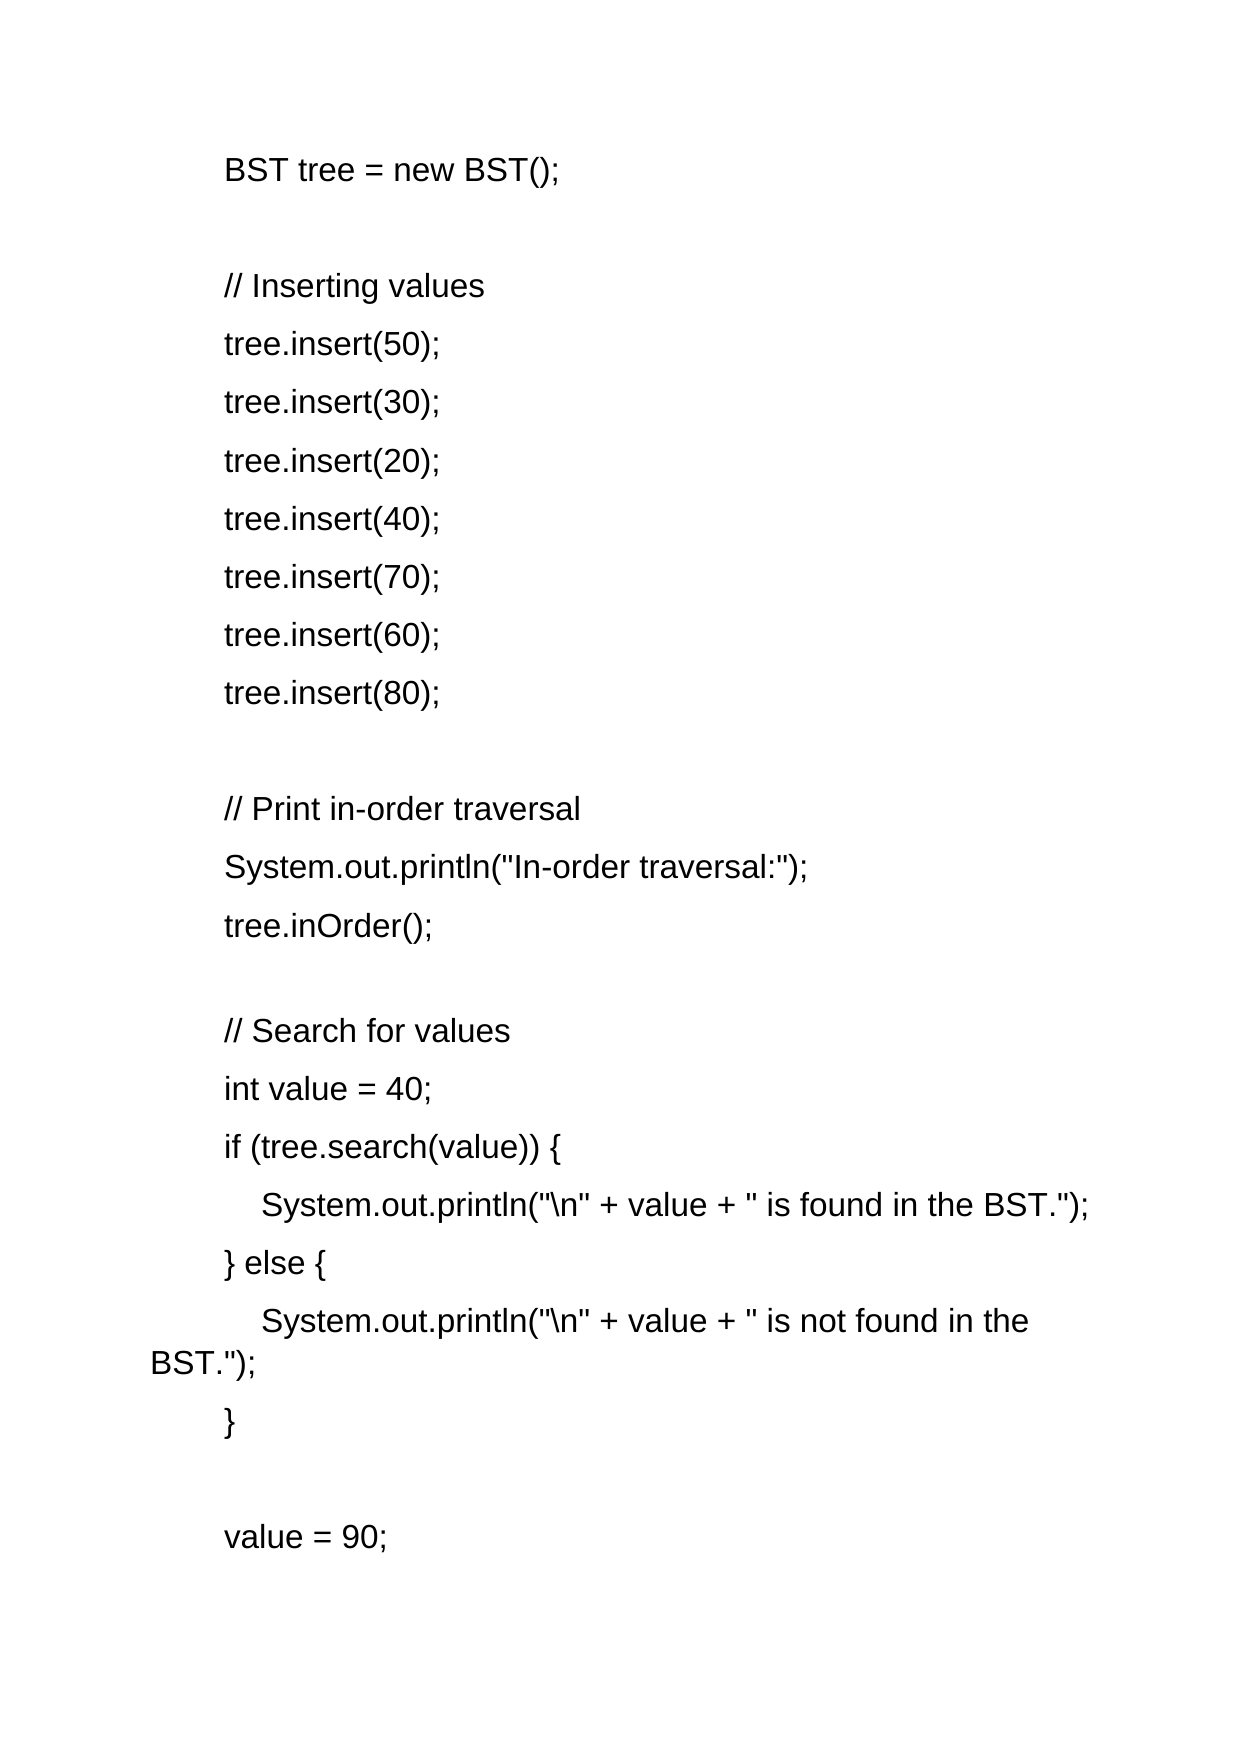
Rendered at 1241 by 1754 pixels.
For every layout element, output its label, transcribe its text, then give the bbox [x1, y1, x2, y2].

text } else { [150, 1243, 1090, 1282]
text tree.insert(30); [150, 382, 1090, 421]
text int value = 40; [150, 1069, 1090, 1107]
text tree.insert(80); [150, 673, 1090, 712]
text // Print in-order traversal [150, 789, 1090, 828]
text System.out.println("\n" + value + " is found in the BST."); [150, 1185, 1090, 1223]
text tree.insert(50); [150, 324, 1090, 363]
text System.out.println("\n" + value + " is not found in the BST."); [150, 1301, 1090, 1381]
text if (tree.search(value)) { [150, 1127, 1090, 1165]
text tree.inOrder(); [150, 906, 1090, 944]
text value = 90; [150, 1517, 1090, 1556]
text // Search for values [150, 1011, 1090, 1049]
text tree.insert(60); [150, 615, 1090, 653]
text tree.insert(40); [150, 499, 1090, 537]
text tree.insert(70); [150, 557, 1090, 595]
text tree.insert(20); [150, 441, 1090, 479]
text System.out.println("In-order traversal:"); [150, 847, 1090, 886]
text } [150, 1401, 1090, 1439]
text BST tree = new BST(); [150, 150, 1090, 188]
text // Inserting values [150, 266, 1090, 305]
